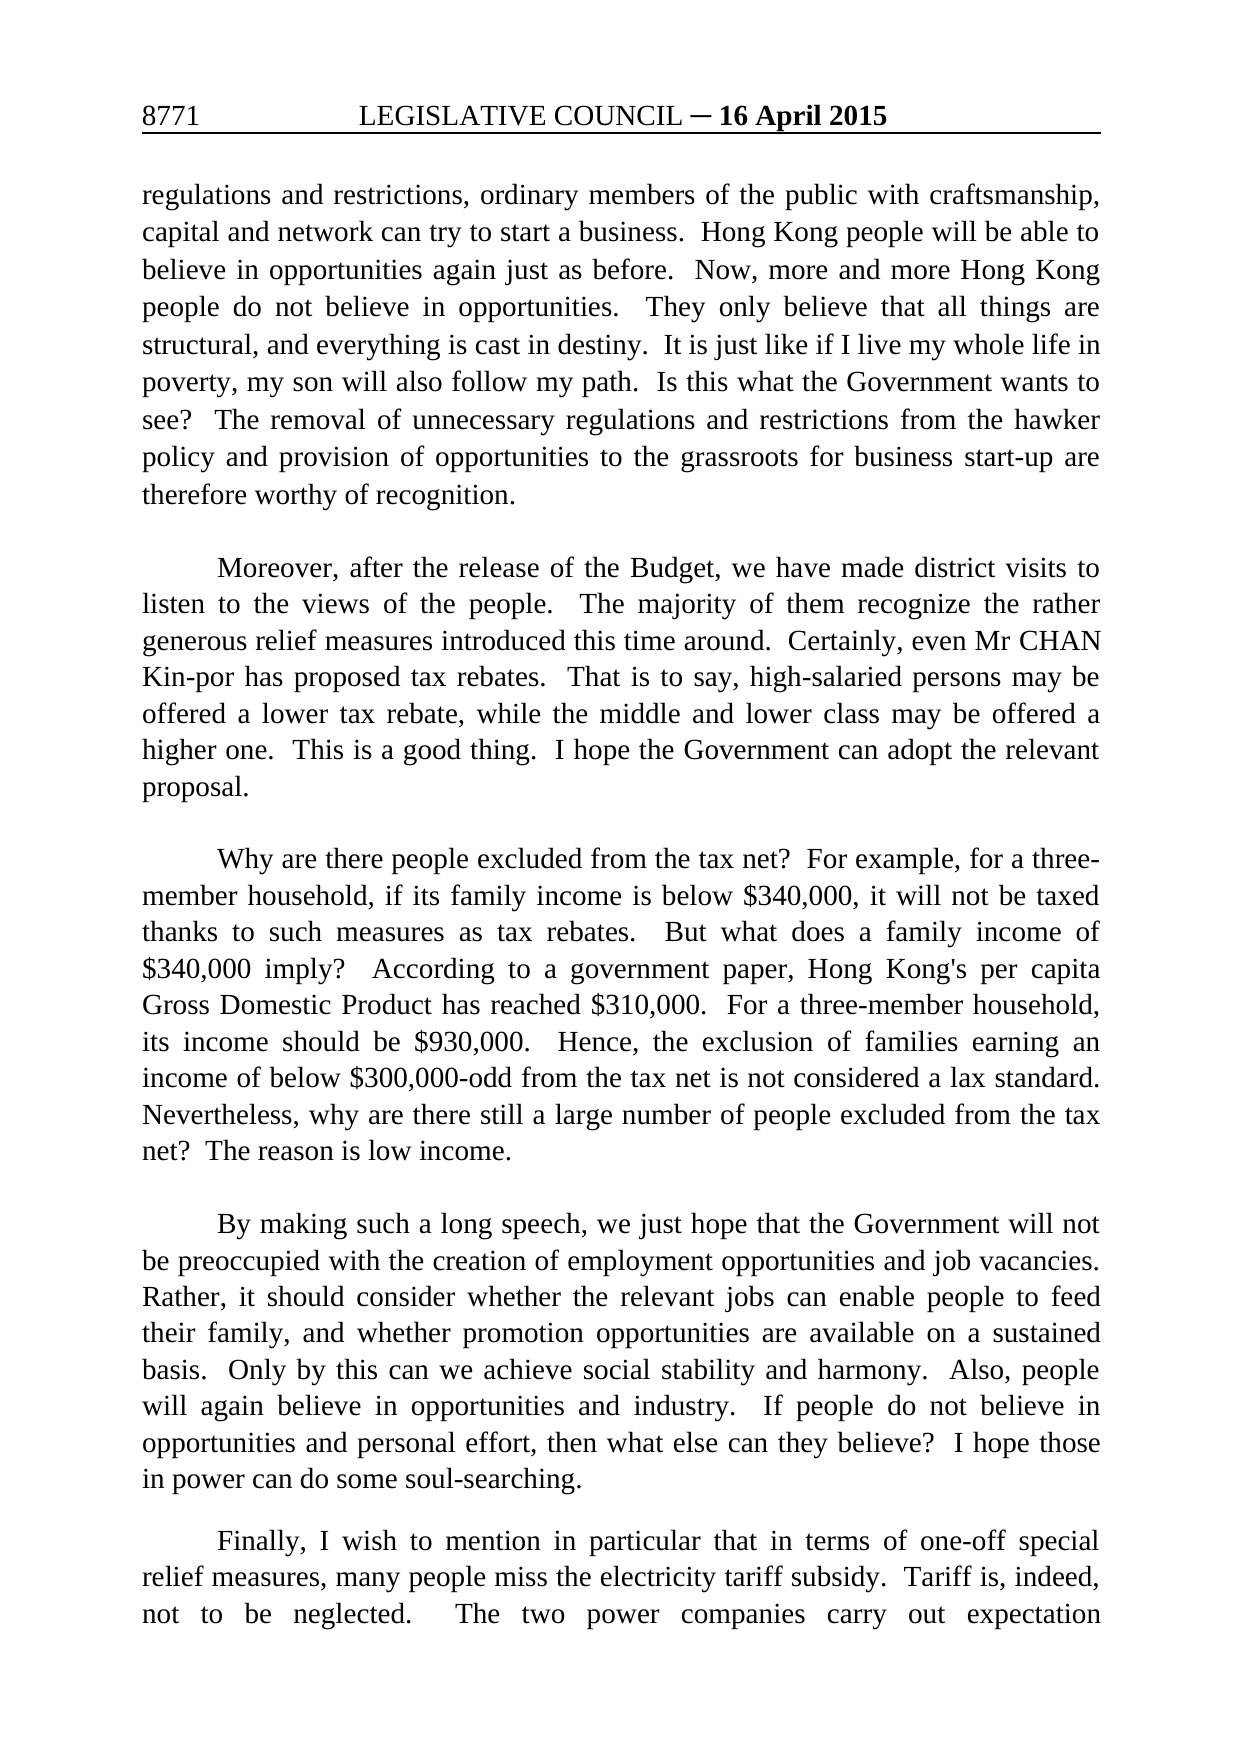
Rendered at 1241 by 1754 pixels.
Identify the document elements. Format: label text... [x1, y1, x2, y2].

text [142, 173, 1101, 511]
text Moreover, after the release of the Budget, we have made district visits to listen to the views of the people. The majority of them recognize the rather generous relief measures introduced this time around. Certainly, even Mr CHAN Kin-por has proposed tax rebates. That is to say, high-salaried persons may be offered a lower tax rebate, while the middle and lower class may be offered a higher one. This is a good thing. I hope the Government can adopt the relevant proposal. [142, 547, 1101, 802]
text Why are there people excluded from the tax net? For example, for a three-member household, if its family income is below $340,000, it will not be taxed thanks to such measures as tax rebates. But what does a family income of $340,000 imply? According to a government paper, Hong Kong's per capita Gross Domestic Product has reached $310,000. For a three-member household, its income should be $930,000. Hence, the exclusion of families earning an income of below $300,000-odd from the tax net is not considered a lax standard. Nevertheless, why are there still a large number of people excluded from the tax net? The reason is low income. [142, 839, 1101, 1167]
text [142, 1520, 1101, 1629]
text By making such a long speech, we just hope that the Government will not be preoccupied with the creation of employment opportunities and job vacancies. Rather, it should consider whether the relevant jobs can enable people to feed their family, and whether promotion opportunities are available on a sustained basis. Only by this can we achieve social stability and harmony. Also, people will again believe in opportunities and industry. If people do not believe in opportunities and personal effort, then what else can they believe? I hope those in power can do some soul-searching. [142, 1203, 1101, 1495]
